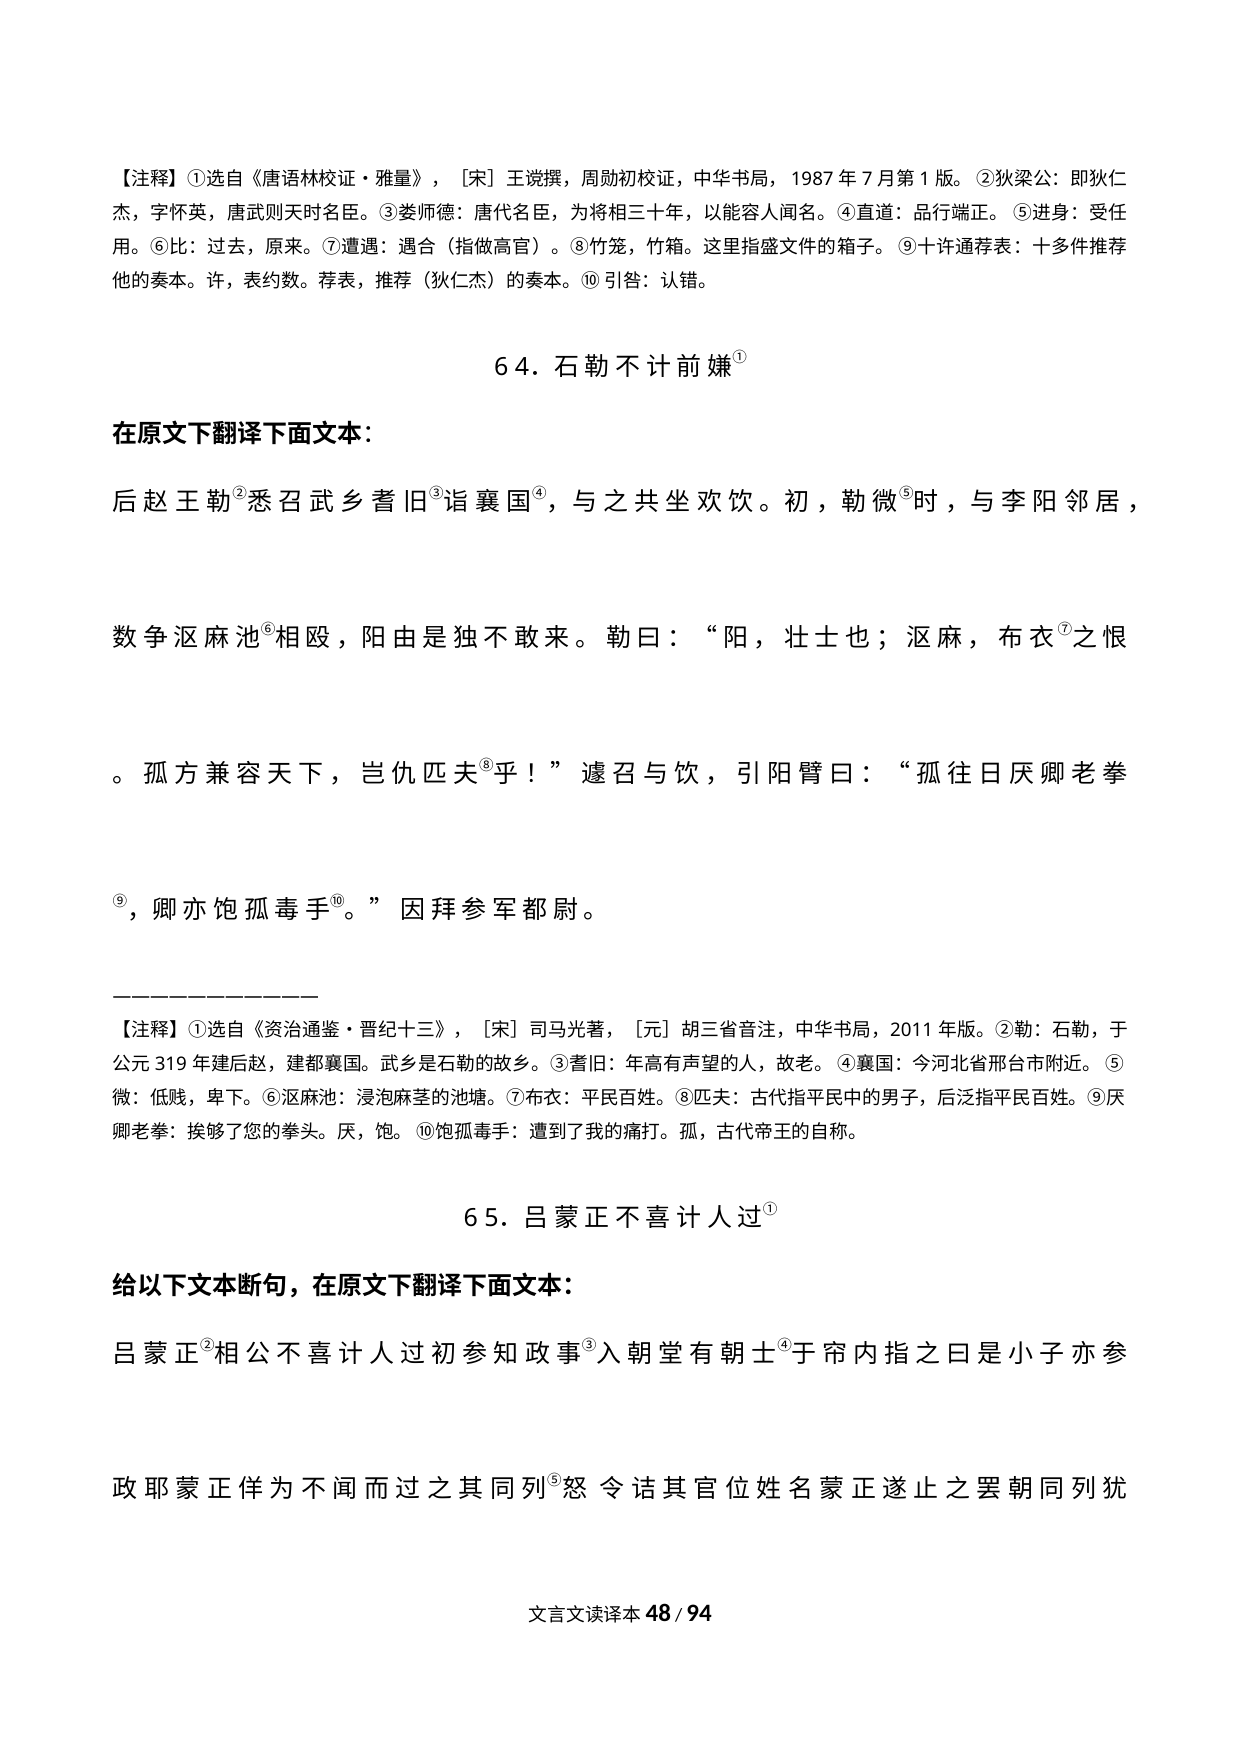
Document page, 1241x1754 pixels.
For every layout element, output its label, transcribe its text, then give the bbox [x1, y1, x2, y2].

text 6 5．吕 蒙 正 不 喜 计 人 过① [112, 1181, 1128, 1249]
text 给以下文本断句，在原文下翻译下面文本： [112, 1249, 1128, 1317]
text 后 赵 王 勒②悉 召 武 乡 耆 旧③诣 襄 国④，与 之 共 坐 欢 饮 。初 ，勒 微⑤时 ，与 李 阳 邻 居 ，数 争 沤 麻 池⑥相 殴 ，阳 由 是 独 不 敢 来 。 勒 曰 ：“ 阳 ， 壮 士 也 ； 沤 麻 ， 布 衣⑦之 恨 。 孤 方 兼 容 天 下 ， 岂 仇 匹 夫⑧乎 ！” 遽 召 与 饮 ， 引 阳 臂 曰 ：“ 孤 往 日 厌 卿 老 拳⑨，卿 亦 饱 孤 毒 手⑩。” 因 拜 参 军 都 尉 。 [112, 466, 1128, 941]
text 【注释】①选自《资治通鉴•晋纪十三》，［宋］司马光著，［元］胡三省音注，中华书局，2011 年版。②勒：石勒，于公元 319 年建后赵，建都襄国。武乡是石勒的故乡。③耆旧：年高有声望的人，故老。 ④襄国：今河北省邢台市附近。 ⑤微：低贱，卑下。⑥沤麻池：浸泡麻茎的池塘。⑦布衣：平民百姓。⑧匹夫：古代指平民中的男子，后泛指平民百姓。⑨厌卿老拳：挨够了您的拳头。厌，饱。 ⑩饱孤毒手：遭到了我的痛打。孤，古代帝王的自称。 [112, 1012, 1128, 1147]
text 【注释】①选自《唐语林校证•雅量》，［宋］王谠撰，周勋初校证，中华书局，1987 年 7 月第 1 版。 ②狄梁公：即狄仁杰，字怀英，唐武则天时名臣。③娄师德：唐代名臣，为将相三十年，以能容人闻名。④直道：品行端正。 ⑤进身：受任用。⑥比：过去，原来。⑦遭遇：遇合（指做高官）。⑧竹笼，竹箱。这里指盛文件的箱子。 ⑨十许通荐表：十多件推荐他的奏本。许，表约数。荐表，推荐（狄仁杰）的奏本。⑩ 引咎：认错。 [112, 160, 1128, 296]
text 6 4．石 勒 不 计 前 嫌① [112, 330, 1128, 398]
text 在原文下翻译下面文本： [112, 398, 1128, 466]
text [112, 1317, 1128, 1521]
text ――――――――――― [112, 978, 1128, 1012]
